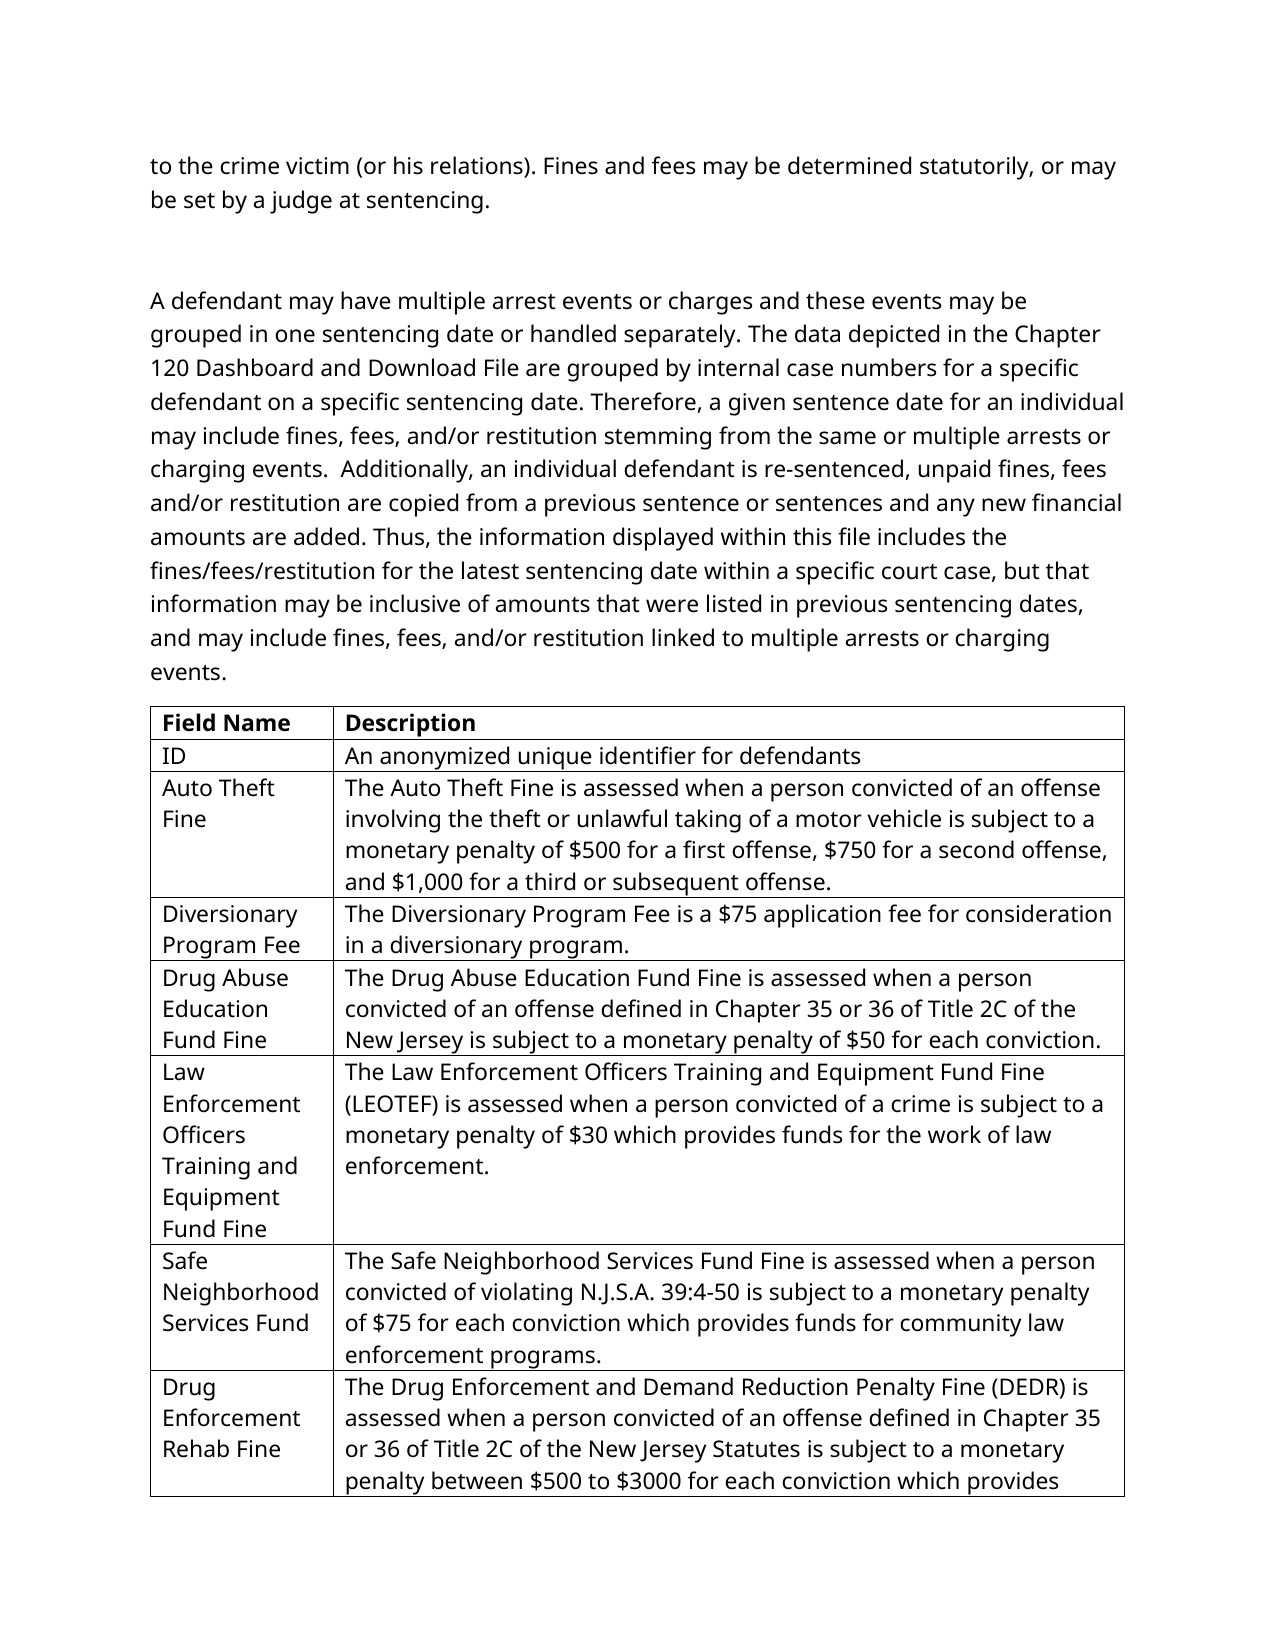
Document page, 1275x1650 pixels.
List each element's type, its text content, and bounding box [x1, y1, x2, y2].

table_cell The Drug Abuse Education Fund Fine is assessed when a person convicted of an offense defined in Chapter 35 or 36 of Title 2C of the New Jersey is subject to a monetary penalty of $50 for each conviction. [334, 961, 1124, 1055]
table_header Field Name [151, 707, 333, 738]
table_cell Drug Abuse Education Fund Fine [151, 961, 333, 1055]
table_cell Auto Theft Fine [151, 772, 333, 897]
table_cell ID [151, 740, 333, 771]
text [150, 150, 1125, 215]
table_cell The Diversionary Program Fee is a $75 application fee for consideration in a diversionary program. [334, 898, 1124, 960]
text A defendant may have multiple arrest events or charges and these events may be grouped in one sentencing date or handled separately. The data depicted in the Chapter 120 Dashboard and Download File are grouped by internal case numbers for a specific defendant on a specific sentencing date. Therefore, a given sentence date for an individual may include fines, fees, and/or restitution stemming from the same or multiple arrests or charging events. Additionally, an individual defendant is re-sentenced, unpaid fines, fees and/or restitution are copied from a previous sentence or sentences and any new financial amounts are added. Thus, the information displayed within this file includes the fines/fees/restitution for the latest sentencing date within a specific court case, but that information may be inclusive of amounts that were listed in previous sentencing dates, and may include fines, fees, and/or restitution linked to multiple arrests or charging events. [150, 284, 1125, 687]
table_cell Diversionary Program Fee [151, 898, 333, 960]
table_cell The Law Enforcement Officers Training and Equipment Fund Fine (LEOTEF) is assessed when a person convicted of a crime is subject to a monetary penalty of $30 which provides funds for the work of law enforcement. [334, 1056, 1124, 1244]
table_cell Law Enforcement Officers Training and Equipment Fund Fine [151, 1056, 333, 1244]
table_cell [151, 1371, 333, 1496]
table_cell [334, 1371, 1124, 1496]
table_cell An anonymized unique identifier for defendants [334, 740, 1124, 771]
table_cell The Auto Theft Fine is assessed when a person convicted of an offense involving the theft or unlawful taking of a motor vehicle is subject to a monetary penalty of $500 for a first offense, $750 for a second offense, and $1,000 for a third or subsequent offense. [334, 772, 1124, 897]
table_cell Safe Neighborhood Services Fund [151, 1245, 333, 1370]
table_header Description [334, 707, 1124, 738]
table_cell The Safe Neighborhood Services Fund Fine is assessed when a person convicted of violating N.J.S.A. 39:4-50 is subject to a monetary penalty of $75 for each conviction which provides funds for community law enforcement programs. [334, 1245, 1124, 1370]
